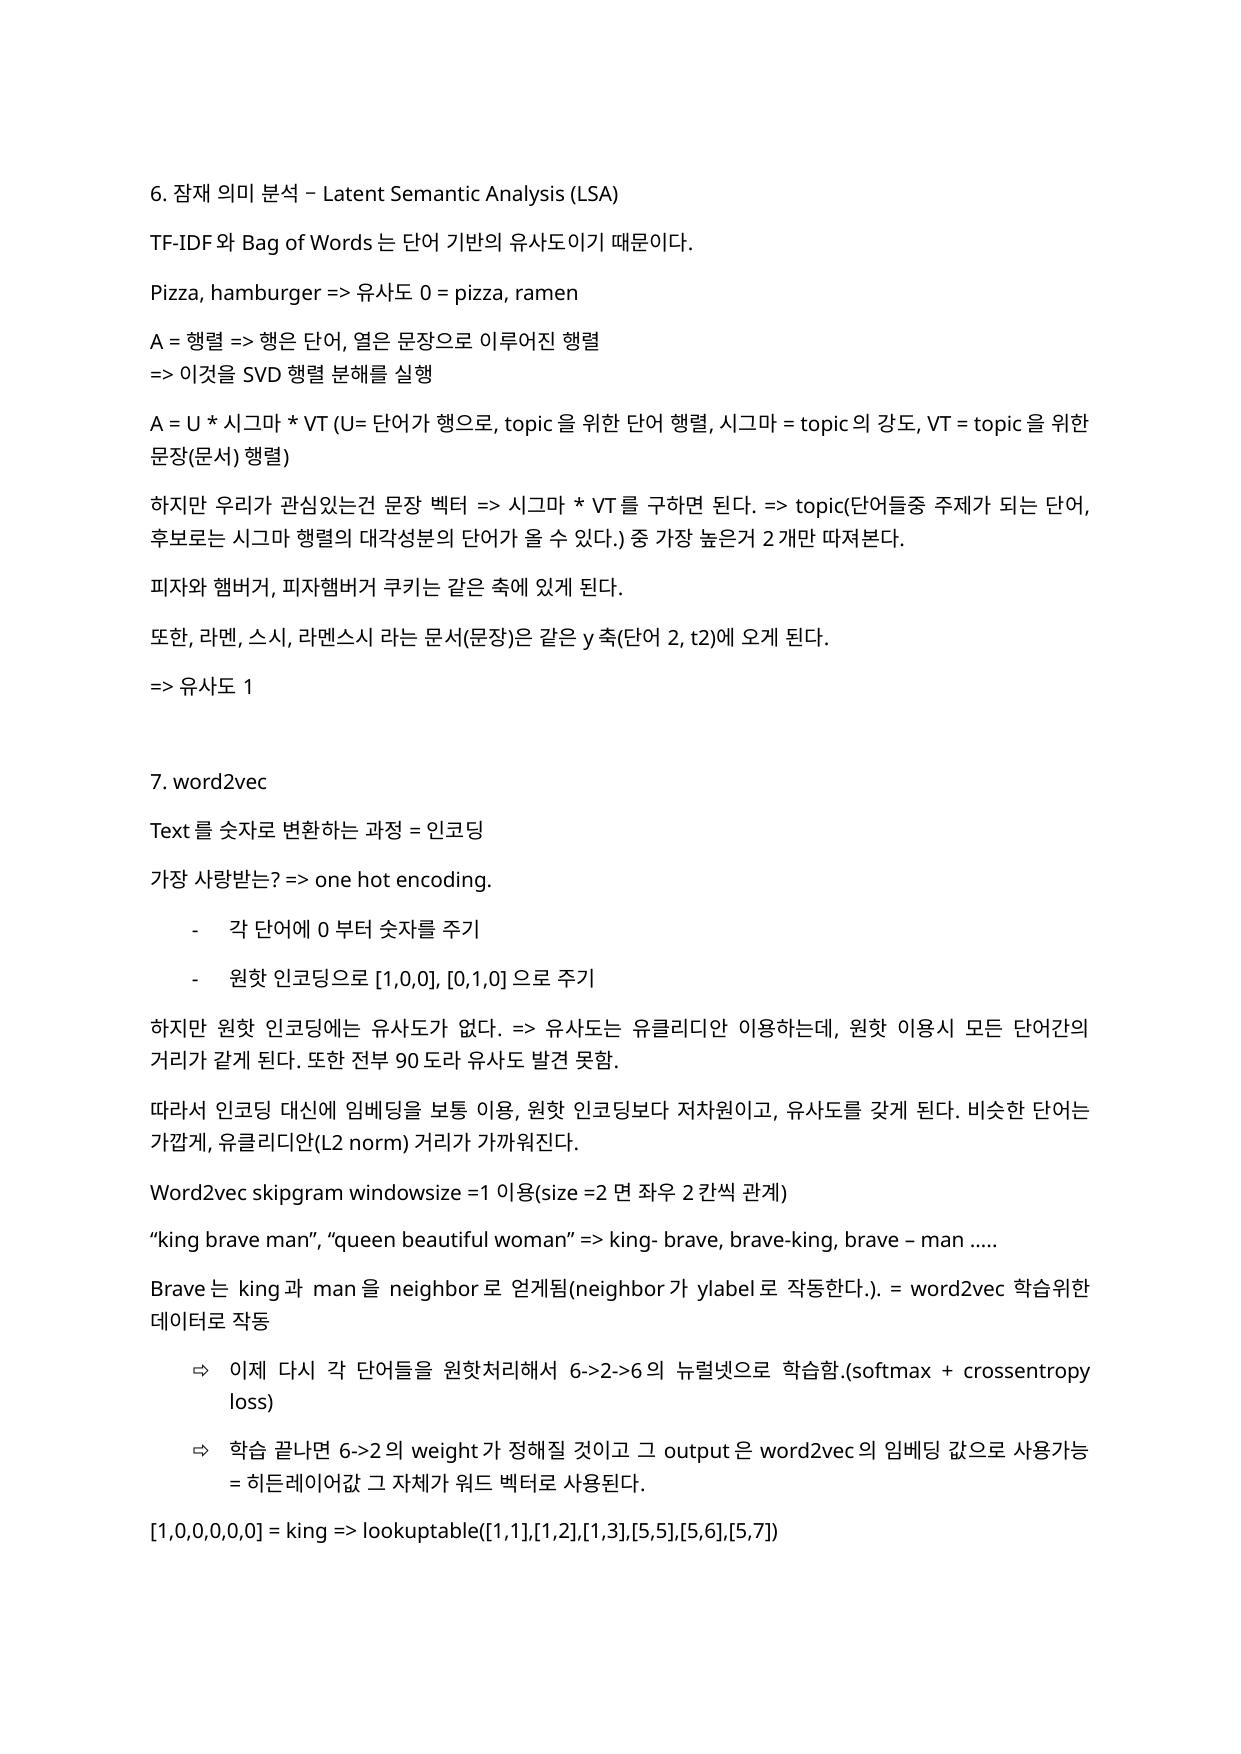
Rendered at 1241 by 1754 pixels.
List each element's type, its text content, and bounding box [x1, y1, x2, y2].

text 7. word2vec [150, 767, 1090, 795]
list 학습 끝나면 6->2의 weight가 정해질 것이고 그 output은 word2vec의 임베딩 값으로 사용가능 = 히든레이어값 그 자체가 워드 벡터로 사용된다. [192, 1434, 1090, 1497]
text A = 행렬 => 행은 단어, 열은 문장으로 이루어진 행렬 => 이것을 SVD 행렬 분해를 실행 [150, 325, 1090, 388]
text Brave는 king과 man을 neighbor로 얻게됨(neighbor가 ylabel로 작동한다.). = word2vec 학습위한 데이터로 작동 [150, 1273, 1090, 1336]
text [1,0,0,0,0,0] = king => lookuptable([1,1],[1,2],[1,3],[5,5],[5,6],[5,7]) [150, 1516, 1090, 1545]
text => 유사도 1 [150, 670, 1090, 701]
text Text를 숫자로 변환하는 과정 = 인코딩 [150, 814, 1090, 844]
text 따라서 인코딩 대신에 임베딩을 보통 이용, 원핫 인코딩보다 저차원이고, 유사도를 갖게 된다. 비슷한 단어는 가깝게, 유클리디안(L2 norm) 거리가 가까워진다. [150, 1094, 1090, 1157]
list 이제 다시 각 단어들을 원핫처리해서 6->2->6의 뉴럴넷으로 학습함.(softmax + crossentropy loss) [192, 1354, 1090, 1416]
text 가장 사랑받는? => one hot encoding. [150, 864, 1090, 894]
text 피자와 햄버거, 피자햄버거 쿠키는 같은 축에 있게 된다. [150, 572, 1090, 602]
text 하지만 우리가 관심있는건 문장 벡터 => 시그마 * VT를 구하면 된다. => topic(단어들중 주제가 되는 단어, 후보로는 시그마 행렬의 대각성분의 단어가 올 수 있다.) 중 가장 높은거 2개만 따져본다. [150, 489, 1090, 552]
list 각 단어에 0 부터 숫자를 주기 [192, 913, 1090, 943]
text 6. 잠재 의미 분석 – Latent Semantic Analysis (LSA) [150, 177, 1090, 207]
text 또한, 라멘, 스시, 라멘스시 라는 문서(문장)은 같은 y축(단어 2, t2)에 오게 된다. [150, 621, 1090, 651]
text TF-IDF와 Bag of Words는 단어 기반의 유사도이기 때문이다. [150, 227, 1090, 257]
text “king brave man”, “queen beautiful woman” => king- brave, brave-king, brave – man ….. [150, 1225, 1090, 1254]
text 하지만 원핫 인코딩에는 유사도가 없다. => 유사도는 유클리디안 이용하는데, 원핫 이용시 모든 단어간의 거리가 같게 된다. 또한 전부 90도라 유사도 발견 못함. [150, 1012, 1090, 1075]
text Word2vec skipgram windowsize =1 이용(size =2 면 좌우 2칸씩 관계) [150, 1176, 1090, 1206]
text A = U * 시그마 * VT (U= 단어가 행으로, topic을 위한 단어 행렬, 시그마 = topic의 강도, VT = topic을 위한 문장(문서) 행렬) [150, 407, 1090, 470]
text Pizza, hamburger => 유사도 0 = pizza, ramen [150, 276, 1090, 306]
list 원핫 인코딩으로 [1,0,0], [0,1,0] 으로 주기 [192, 962, 1090, 993]
